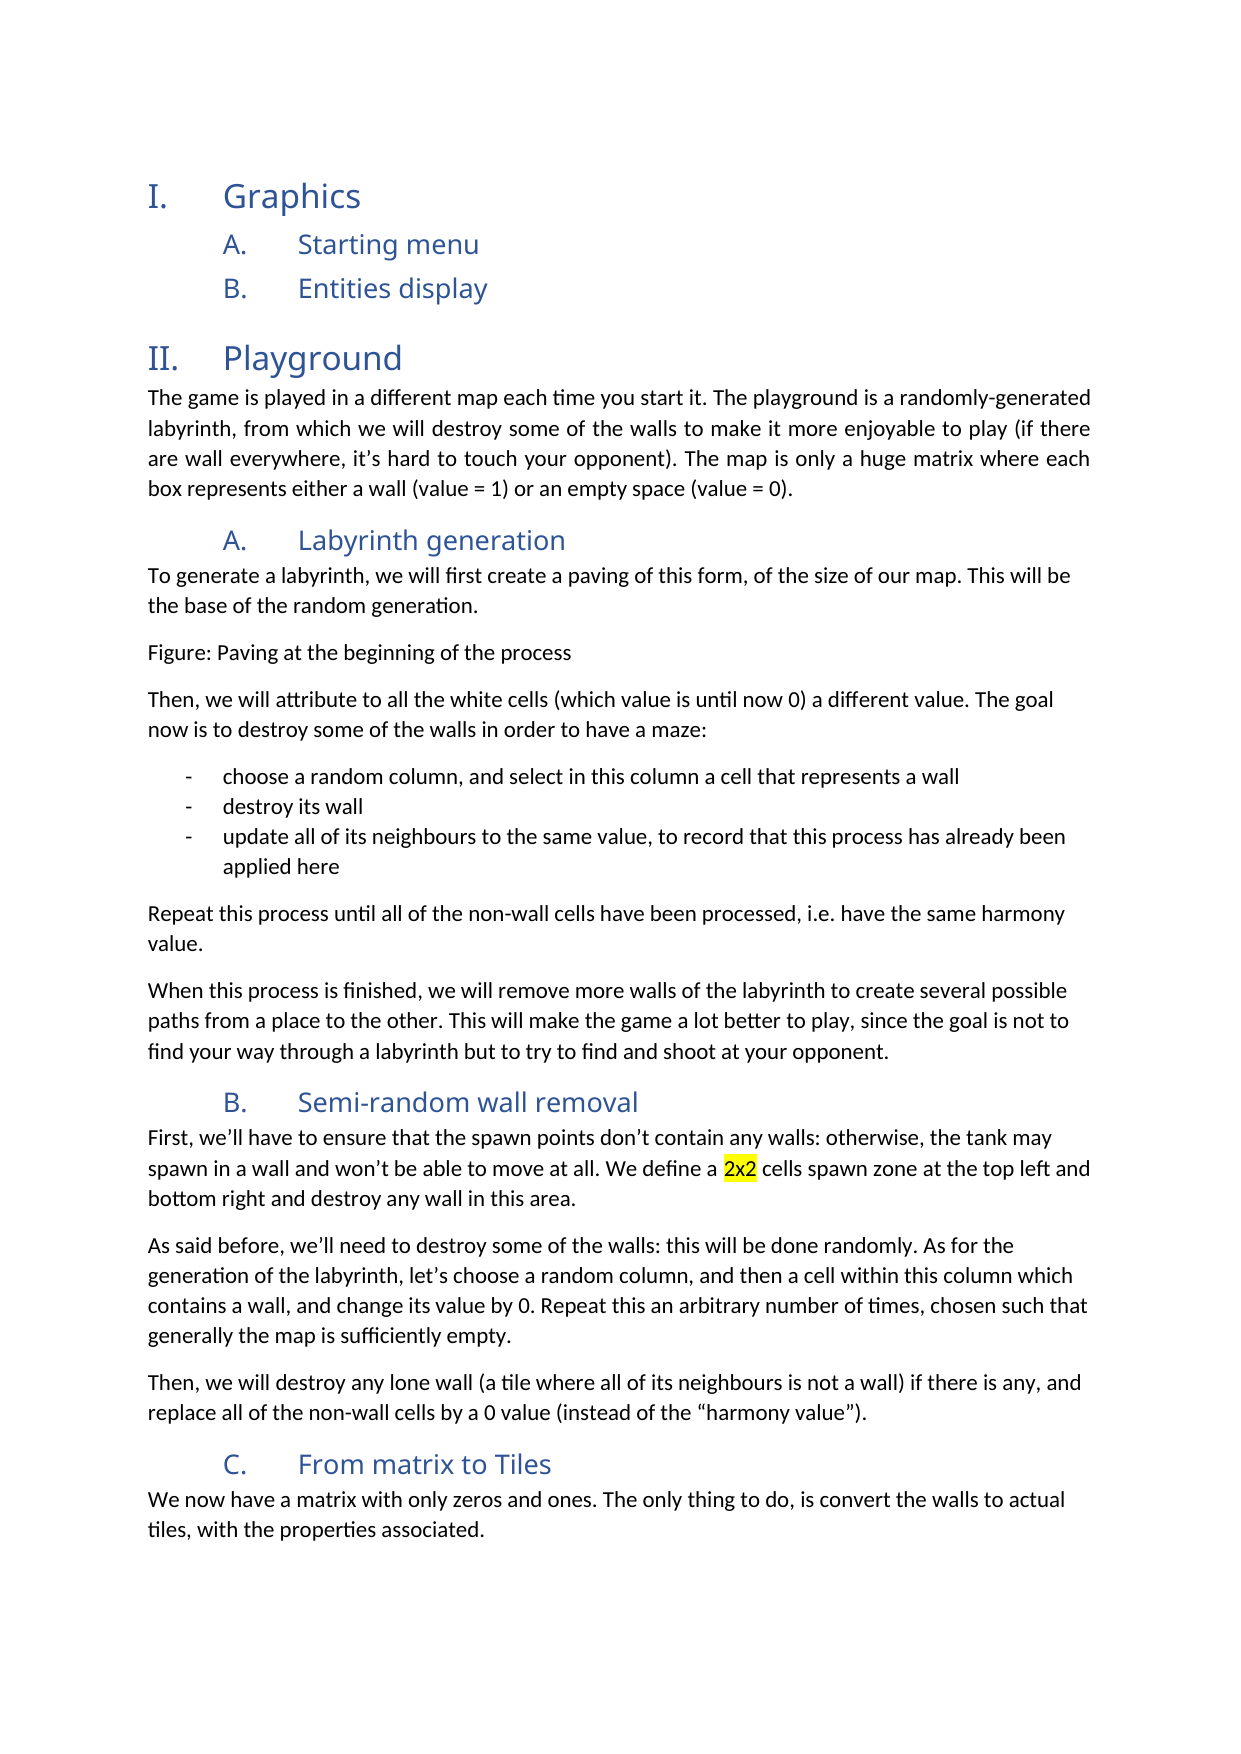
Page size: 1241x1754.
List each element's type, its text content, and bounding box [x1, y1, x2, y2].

text First, we’ll have to ensure that the spawn points don’t contain any walls: otherwise, the tank may spawn in a wall and won’t be able to move at all. We define a 2x2 cells spawn zone at the top left and bottom right and destroy any wall in this area. [148, 1123, 1093, 1212]
subtitle Graphics [148, 173, 1093, 218]
subtitle Starting menu [223, 226, 1093, 263]
subtitle Semi-random wall removal [223, 1084, 1093, 1121]
text The game is played in a different map each time you start it. The playground is a randomly-generated labyrinth, from which we will destroy some of the walls to make it more enjoyable to play (if there are wall everywhere, it’s hard to touch your opponent). The map is only a huge matrix where each box represents either a wall (value = 1) or an empty space (value = 0). [148, 383, 1093, 502]
subtitle From matrix to Tiles [223, 1445, 1093, 1482]
subtitle Labyrinth generation [223, 521, 1093, 558]
text We now have a matrix with only zeros and ones. The only thing to do, is convert the walls to actual tiles, with the properties associated. [148, 1485, 1093, 1543]
text Figure: Paving at the beginning of the process [148, 638, 1093, 666]
list destroy its wall [185, 792, 1093, 820]
text When this process is finished, we will remove more walls of the labyrinth to create several possible paths from a place to the other. This will make the game a lot better to play, since the goal is not to find your way through a labyrinth but to try to find and shoot at your opponent. [148, 976, 1093, 1065]
subtitle Playground [148, 334, 1093, 380]
text To generate a labyrinth, we will first create a paving of this form, of the size of our map. This will be the base of the random generation. [148, 561, 1093, 619]
text As said before, we’ll need to destroy some of the walls: this will be done randomly. As for the generation of the labyrinth, let’s choose a random column, and then a cell within this column which contains a wall, and change its value by 0. Repeat this an arbitrary number of times, chosen such that generally the map is sufficiently empty. [148, 1231, 1093, 1349]
subtitle Entities display [223, 270, 1093, 307]
text Then, we will attribute to all the white cells (which value is until now 0) a different value. The goal now is to destroy some of the walls in order to have a maze: [148, 685, 1093, 743]
text Repeat this process until all of the non-wall cells have been processed, i.e. have the same harmony value. [148, 899, 1093, 957]
list choose a random column, and select in this column a cell that represents a wall [185, 762, 1093, 790]
list update all of its neighbours to the same value, to record that this process has already been applied here [185, 822, 1093, 880]
text Then, we will destroy any lone wall (a tile where all of its neighbours is not a wall) if there is any, and replace all of the non-wall cells by a 0 value (instead of the “harmony value”). [148, 1368, 1093, 1426]
